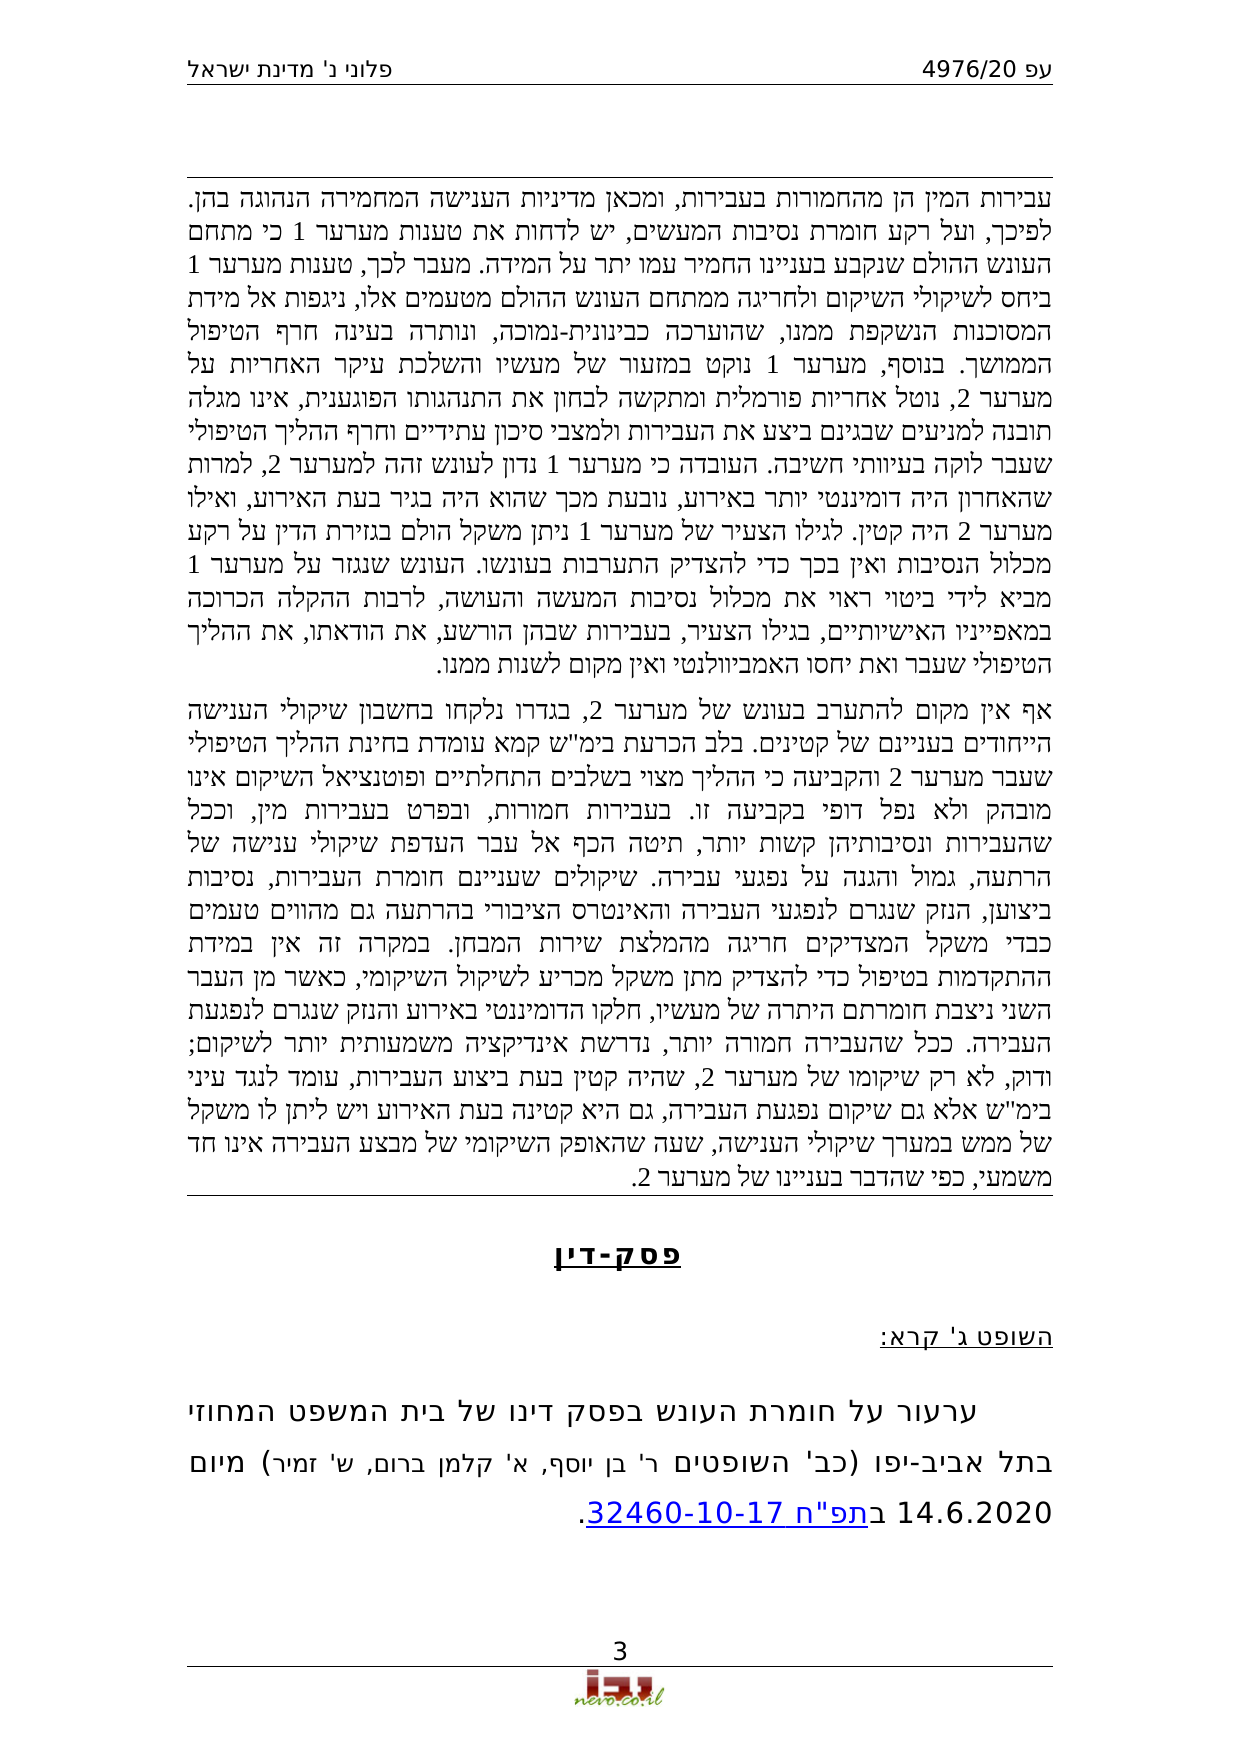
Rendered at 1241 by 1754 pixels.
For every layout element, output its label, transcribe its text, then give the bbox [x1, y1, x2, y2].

text ערעור על חומרת העונש בפסק דינו של בית המשפט המחוזי בתל אביב-יפו (כב' השופטים ר' בן יוסף, א' קלמן ברום, ש' זמיר) מיום 14.6.2020 בתפ"ח 32460-10-17. [187, 1394, 1053, 1531]
text השופט ג' קרא: [187, 1322, 1053, 1351]
text אף אין מקום להתערב בעונש של מערער 2, בגדרו נלקחו בחשבון שיקולי הענישה הייחודים בעניינם של קטינים. בלב הכרעת בימ"ש קמא עומדת בחינת ההליך הטיפולי שעבר מערער 2 והקביעה כי ההליך מצוי בשלבים התחלתיים ופוטנציאל השיקום אינו מובהק ולא נפל דופי בקביעה זו. בעבירות חמורות, ובפרט בעבירות מין, וככל שהעבירות ונסיבותיהן קשות יותר, תיטה הכף אל עבר העדפת שיקולי ענישה של הרתעה, גמול והגנה על נפגעי עבירה. שיקולים שעניינם חומרת העבירות, נסיבות ביצוען, הנזק שנגרם לנפגעי העבירה והאינטרס הציבורי בהרתעה גם מהווים טעמים כבדי משקל המצדיקים חריגה מהמלצת שירות המבחן. במקרה זה אין במידת ההתקדמות בטיפול כדי להצדיק מתן משקל מכריע לשיקול השיקומי, כאשר מן העבר השני ניצבת חומרתם היתרה של מעשיו, חלקו הדומיננטי באירוע והנזק שנגרם לנפגעת העבירה. ככל שהעבירה חמורה יותר, נדרשת אינדיקציה משמעותית יותר לשיקום; ודוק, לא רק שיקומו של מערער 2, שהיה קטין בעת ביצוע העבירות, עומד לנגד עיני בימ"ש אלא גם שיקום נפגעת העבירה, גם היא קטינה בעת האירוע ויש ליתן לו משקל של ממש במערך שיקולי הענישה, שעה שהאופק השיקומי של מבצע העבירה אינו חד משמעי, כפי שהדבר בעניינו של מערער 2. [187, 690, 1053, 1195]
table_header פסק-דין [182, 1237, 1053, 1295]
text עבירות המין הן מהחמורות בעבירות, ומכאן מדיניות הענישה המחמירה הנהוגה בהן. לפיכך, ועל רקע חומרת נסיבות המעשים, יש לדחות את טענות מערער 1 כי מתחם העונש ההולם שנקבע בעניינו החמיר עמו יתר על המידה. מעבר לכך, טענות מערער 1 ביחס לשיקולי השיקום ולחריגה ממתחם העונש ההולם מטעמים אלו, ניגפות אל מידת המסוכנות הנשקפת ממנו, שהוערכה כבינונית-נמוכה, ונותרה בעינה חרף הטיפול הממושך. בנוסף, מערער 1 נוקט במזעור של מעשיו והשלכת עיקר האחריות על מערער 2, נוטל אחריות פורמלית ומתקשה לבחון את התנהגותו הפוגענית, אינו מגלה תובנה למניעים שבגינם ביצע את העבירות ולמצבי סיכון עתידיים וחרף ההליך הטיפולי שעבר לוקה בעיוותי חשיבה. העובדה כי מערער 1 נדון לעונש זהה למערער 2, למרות שהאחרון היה דומיננטי יותר באירוע, נובעת מכך שהוא היה בגיר בעת האירוע, ואילו מערער 2 היה קטין. לגילו הצעיר של מערער 1 ניתן משקל הולם בגזירת הדין על רקע מכלול הנסיבות ואין בכך כדי להצדיק התערבות בעונשו. העונש שנגזר על מערער 1 מביא לידי ביטוי ראוי את מכלול נסיבות המעשה והעושה, לרבות ההקלה הכרוכה במאפייניו האישיותיים, בגילו הצעיר, בעבירות שבהן הורשע, את הודאתו, את ההליך הטיפולי שעבר ואת יחסו האמביוולנטי ואין מקום לשנות ממנו. [187, 178, 1053, 680]
picture [574, 1669, 666, 1707]
